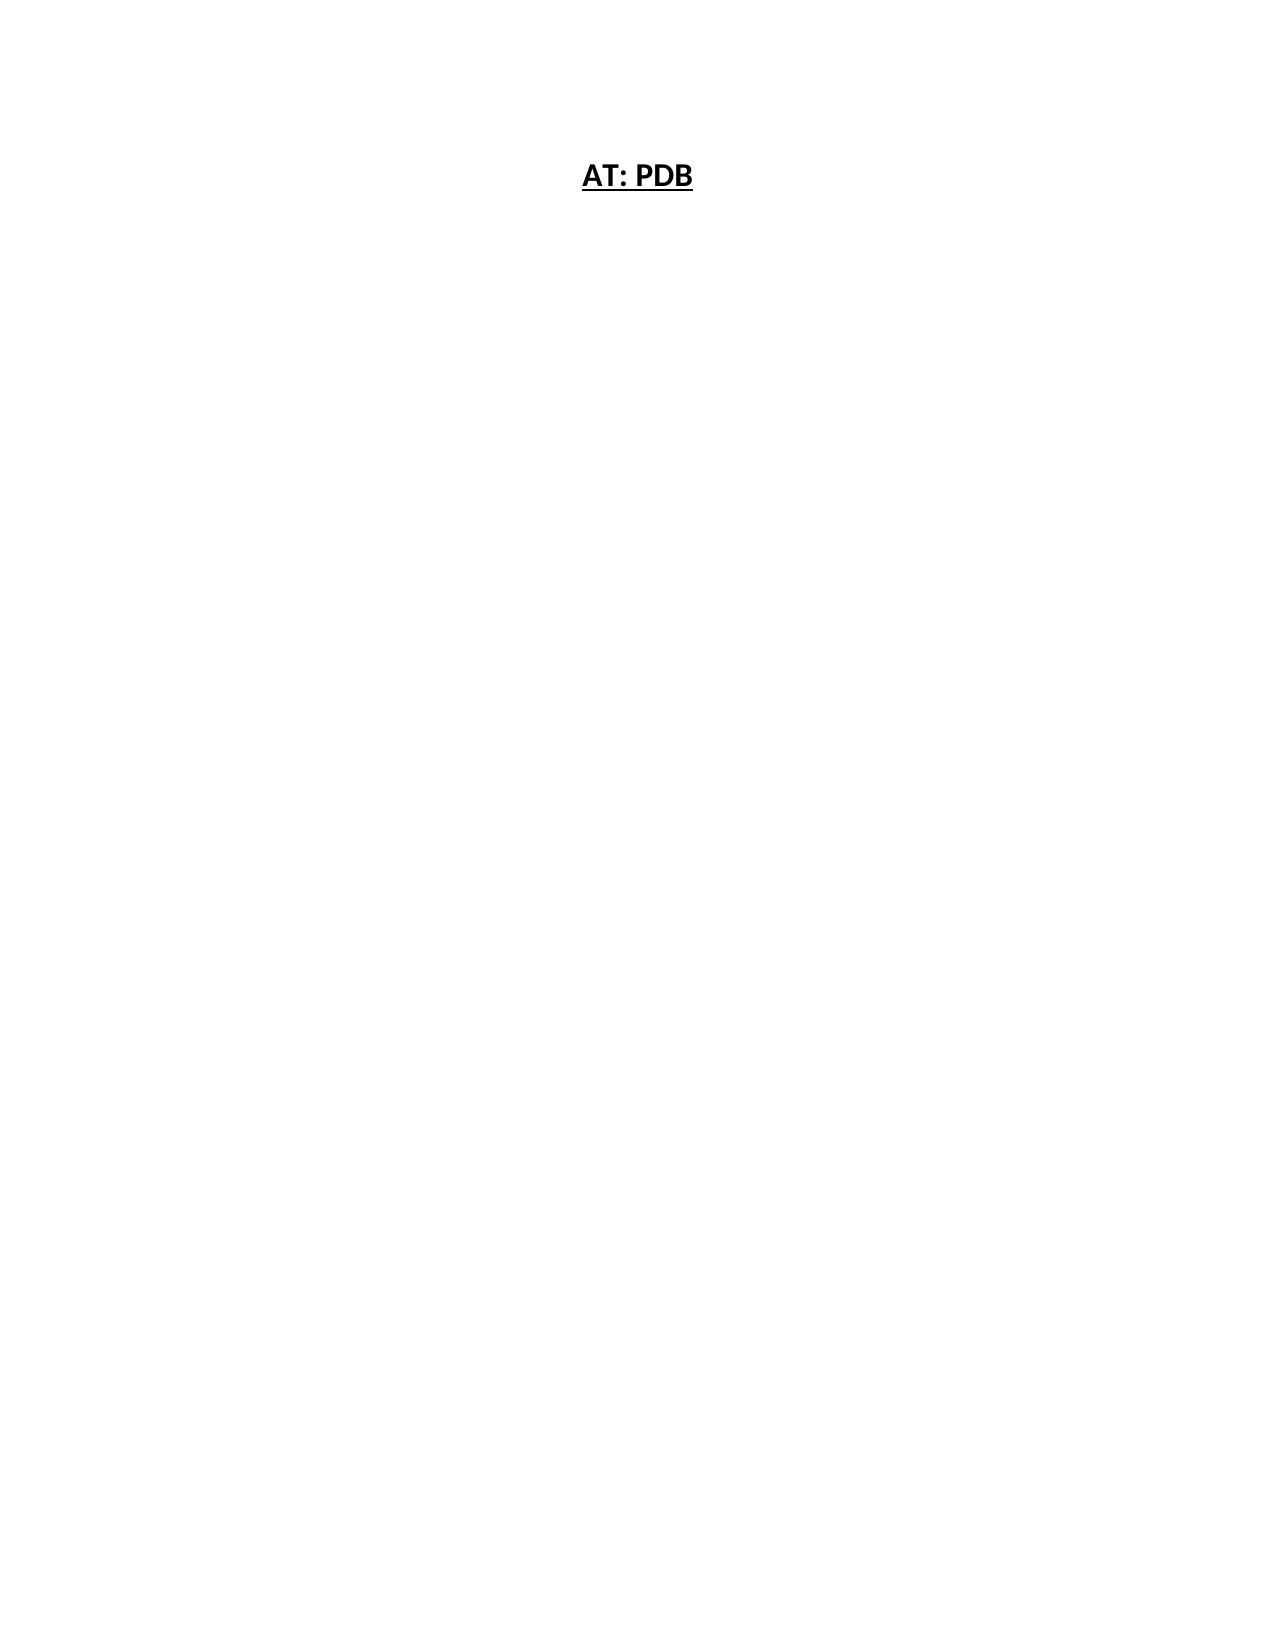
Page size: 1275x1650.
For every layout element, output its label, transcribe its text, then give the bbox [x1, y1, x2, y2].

subtitle AT: PDB [150, 154, 1125, 195]
